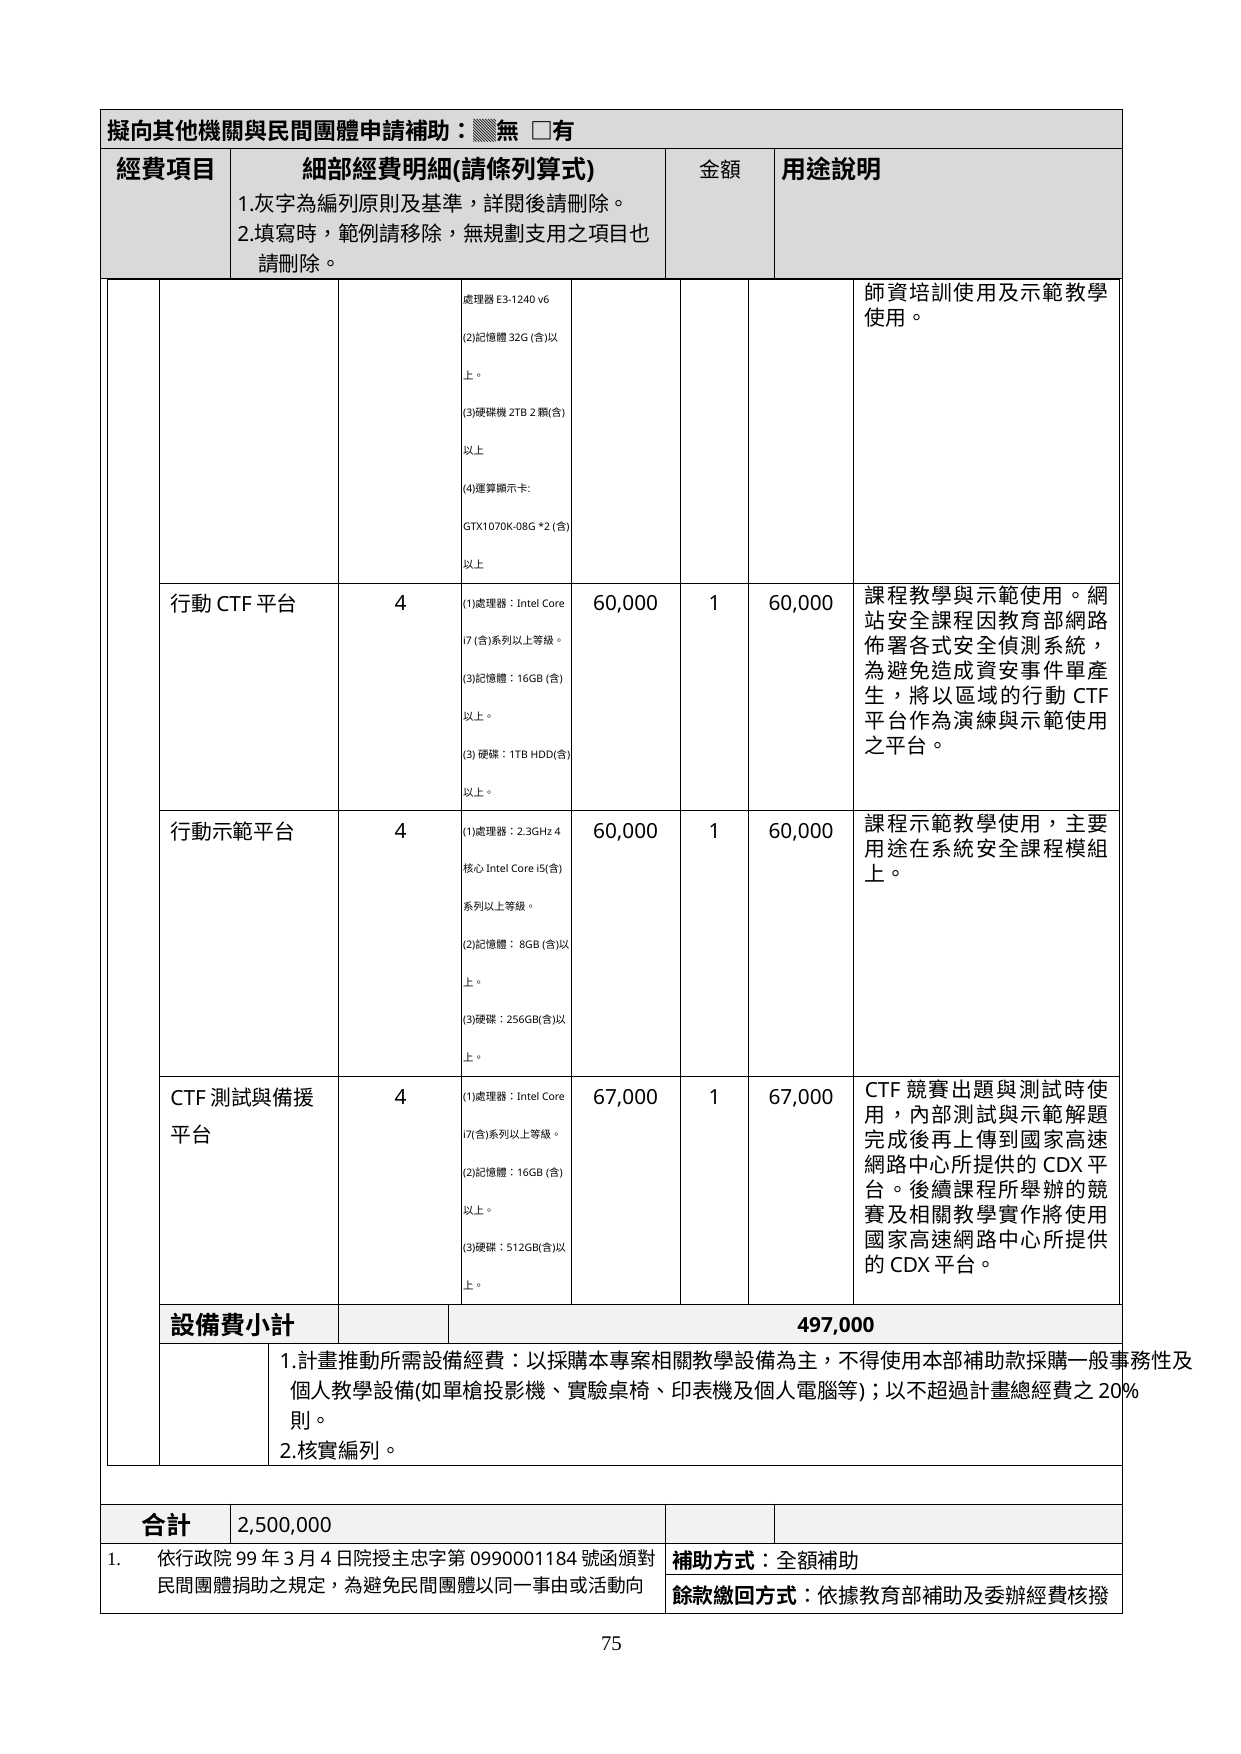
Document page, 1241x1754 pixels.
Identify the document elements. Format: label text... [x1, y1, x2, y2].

table_cell 2,500,000 [231, 1505, 665, 1543]
table_cell [101, 279, 1122, 1504]
table_cell 經費項目 [101, 149, 230, 278]
table_cell 金額 [666, 149, 774, 278]
table_cell 用途說明 [775, 149, 1122, 278]
table_cell 餘款繳回方式：依據教育部補助及委辦經費核撥結報作業要點第11點規定辦理 [666, 1575, 1122, 1613]
table_cell 補助方式：全額補助 [666, 1544, 1122, 1574]
table_cell [666, 1505, 774, 1543]
table_header 擬向其他機關與民間團體申請補助：▓無 □有 [101, 110, 1122, 148]
table_cell 依行政院99年3月4日院授主忠字第0990001184號函頒對民間團體捐助之規定，為避免民間團體以同一事由或活動向多機關申請捐助，造成重複情形，各機關訂定捐助規範時，應明定以同一事由或活動向多機關提出申請捐助，應列明全部經費內容，及擬向各機關申請補助經費項目及金額。 本計畫執行內容如經查證重複接受補助者，應繳回該項補助經費。 相關經費編列及支用，請依「教育部補助及委辦經費核撥結報作業要點」（請至教育部網站 http://www.edu.tw/ 下載）相關規定辦理。 行政管理費一律不予補助。 [101, 1544, 665, 1613]
table_cell [775, 1505, 1122, 1543]
table_cell 細部經費明細(請條列算式) 1.灰字為編列原則及基準，詳閱後請刪除。 2.填寫時，範例請移除，無規劃支用之項目也請刪除。 [231, 149, 665, 278]
table_cell 合計 [101, 1505, 230, 1543]
